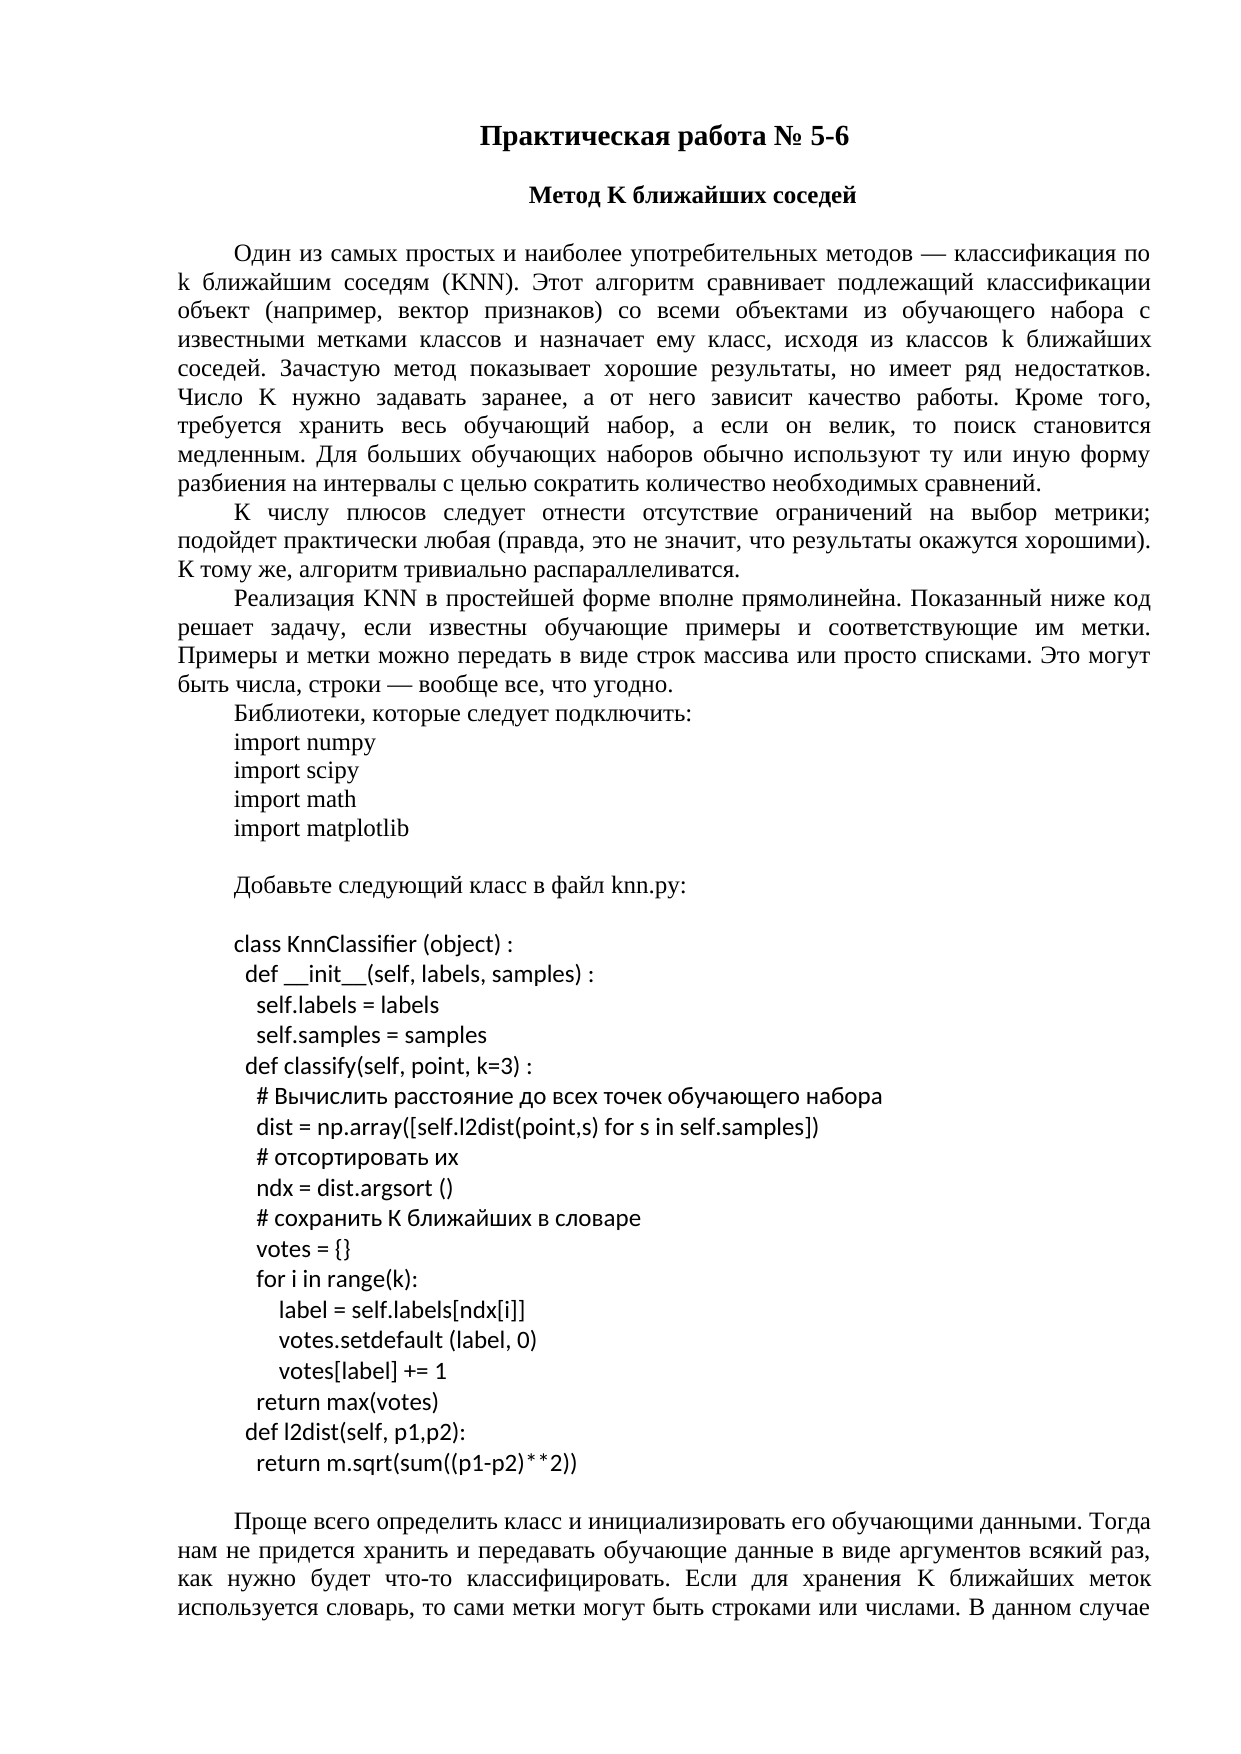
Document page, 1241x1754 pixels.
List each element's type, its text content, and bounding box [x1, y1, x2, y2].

text # Вычислить расстояние до всех точек обучающего набора [177, 1081, 1152, 1111]
text votes[label] += 1 [177, 1355, 1152, 1386]
text import scipy [177, 755, 1152, 784]
text self.labels = labels [177, 989, 1152, 1019]
text Один из самых простых и наиболее употребительных методов — классификация по k ближайшим соседям (KNN). Этот алгоритм сравнивает подлежащий классификации объект (например, вектор признаков) со всеми объектами из обучающего набора с известными метками классов и назначает ему класс, исходя из классов k ближайших соседей. Зачастую метод показывает хорошие результаты, но имеет ряд недостатков. Число K нужно задавать заранее, а от него зависит качество работы. Кроме того, требуется хранить весь обучающий набор, а если он велик, то поиск становится медленным. Для больших обучающих наборов обычно используют ту или иную форму разбиения на интервалы с целью сократить количество необходимых сравнений. [177, 238, 1152, 497]
text class KnnClassifier (object) : [177, 928, 1152, 958]
text ndx = dist.argsort () [177, 1172, 1152, 1203]
text import numpy [177, 727, 1152, 755]
text import matplotlib [177, 813, 1152, 842]
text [177, 1506, 1152, 1621]
text def classify(self, point, k=3) : [177, 1050, 1152, 1081]
text # отсортировать их [177, 1142, 1152, 1172]
text return max(votes) [177, 1386, 1152, 1416]
text for i in range(k): [177, 1264, 1152, 1294]
text Библиотеки, которые следует подключить: [177, 698, 1152, 727]
text Реализация KNN в простейшей форме вполне прямолинейна. Показанный ниже код решает задачу, если известны обучающие примеры и соответствующие им метки. Примеры и метки можно передать в виде строк массива или просто списками. Это могут быть числа, строки — вообще все, что угодно. [177, 583, 1152, 698]
text Добавьте следующий класс в файл knn.py: [177, 870, 1152, 899]
text self.samples = samples [177, 1019, 1152, 1050]
text Практическая работа № 5-6 [177, 118, 1152, 152]
text return m.sqrt(sum((p1-p2)**2)) [177, 1447, 1152, 1477]
text votes.setdefault (label, 0) [177, 1325, 1152, 1355]
text votes = {} [177, 1233, 1152, 1264]
text # сохранить К ближайших в словаре [177, 1203, 1152, 1233]
text def l2dist(self, p1,p2): [177, 1416, 1152, 1447]
text import math [177, 784, 1152, 813]
text К числу плюсов следует отнести отсутствие ограничений на выбор метрики; подойдет практически любая (правда, это не значит, что результаты окажутся хорошими). К тому же, алгоритм тривиально распараллеливатся. [177, 497, 1152, 583]
text label = self.labels[ndx[i]] [177, 1294, 1152, 1325]
text dist = np.array([self.l2dist(point,s) for s in self.samples]) [177, 1111, 1152, 1142]
text Метод K ближайших соседей [177, 180, 1152, 209]
text def __init__(self, labels, samples) : [177, 958, 1152, 989]
